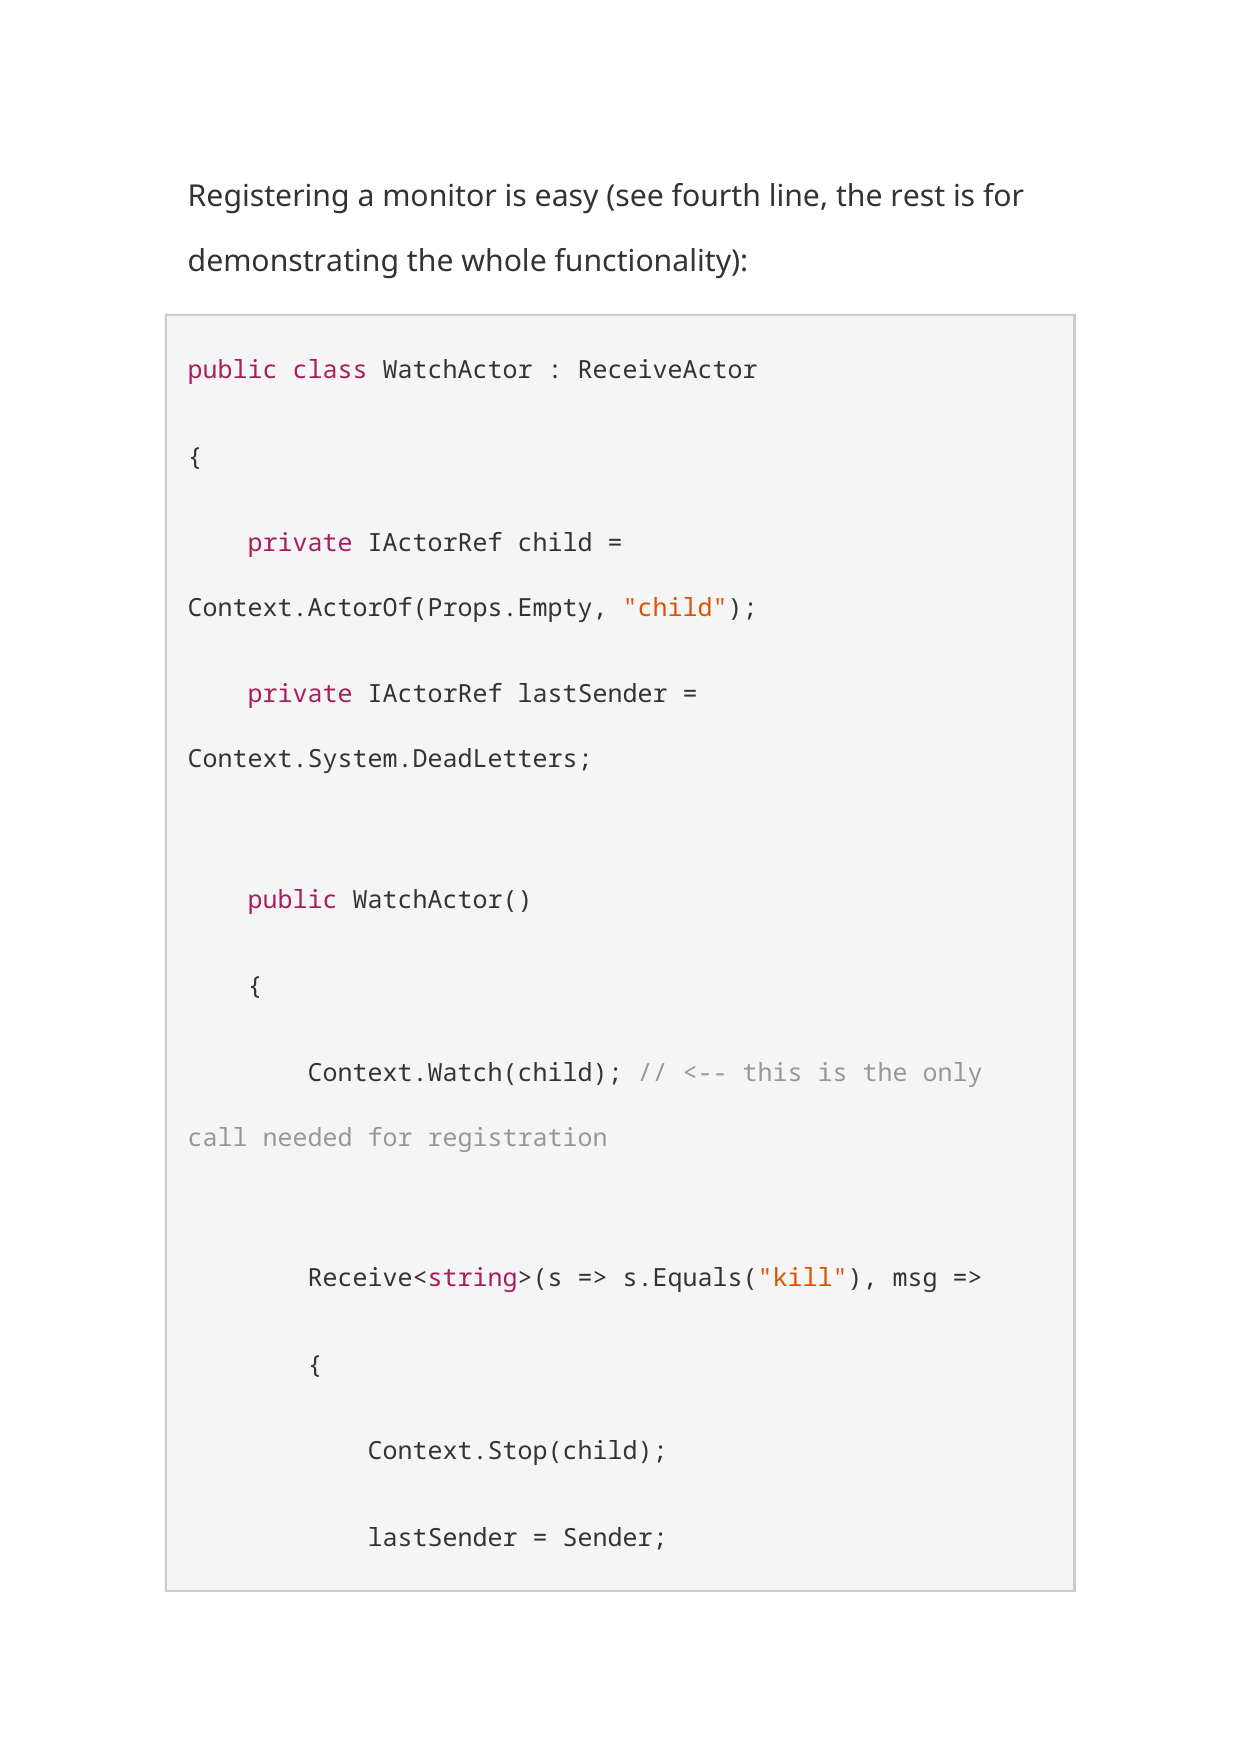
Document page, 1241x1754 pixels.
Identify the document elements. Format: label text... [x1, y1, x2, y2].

text lastSender = Sender; [167, 1481, 1073, 1590]
text public WatchActor() [167, 843, 1073, 930]
text Registering a monitor is easy (see fourth line, the rest is for demonstrating the whole functionality): [187, 162, 1053, 292]
text { [167, 930, 1073, 1016]
text { [167, 1308, 1073, 1394]
text { [167, 400, 1073, 486]
text Receive<string>(s => s.Equals("kill"), msg => [167, 1222, 1073, 1308]
text private IActorRef lastSender = Context.System.DeadLetters; [167, 638, 1073, 789]
text Context.Watch(child); // <-- this is the only call needed for registration [167, 1016, 1073, 1168]
text public class WatchActor : ReceiveActor [167, 316, 1073, 400]
text private IActorRef child = Context.ActorOf(Props.Empty, "child"); [167, 486, 1073, 638]
text Context.Stop(child); [167, 1394, 1073, 1481]
